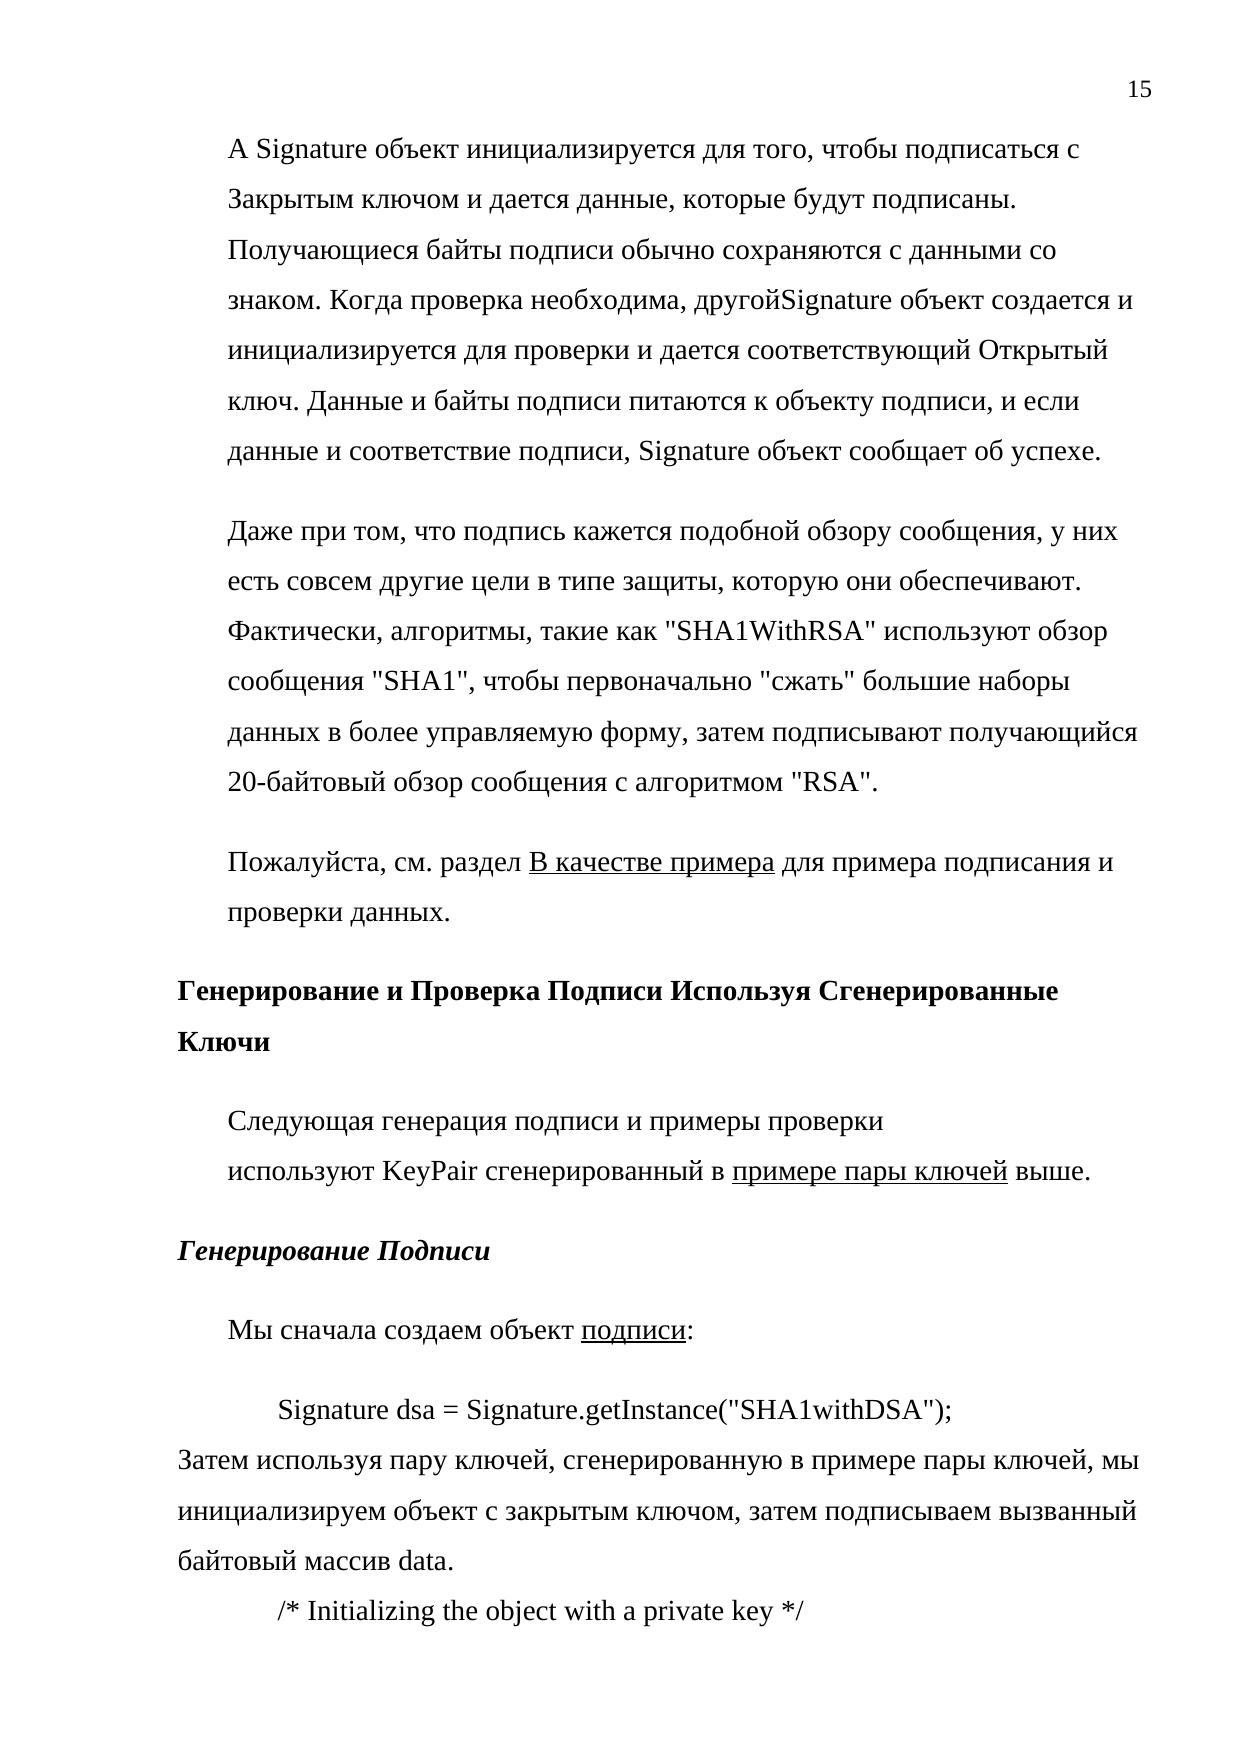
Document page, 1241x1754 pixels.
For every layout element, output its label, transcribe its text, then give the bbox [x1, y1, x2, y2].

text /* Initializing the object with a private key */ [277, 1593, 1152, 1627]
text Следующая генерация подписи и примеры проверки используют KeyPair сгенерированный в примере пары ключей выше. [227, 1103, 1152, 1187]
text Пожалуйста, см. раздел В качестве примера для примера подписания и проверки данных. [227, 844, 1152, 927]
text A Signature объект инициализируется для того, чтобы подписаться с Закрытым ключом и дается данные, которые будут подписаны. Получающиеся байты подписи обычно сохраняются с данными со знаком. Когда проверка необходима, другойSignature объект создается и инициализируется для проверки и дается соответствующий Открытый ключ. Данные и байты подписи питаются к объекту подписи, и если данные и соответствие подписи, Signature объект сообщает об успехе. [227, 131, 1152, 467]
subtitle Генерирование Подписи [177, 1233, 1152, 1267]
subtitle Генерирование и Проверка Подписи Используя Сгенерированные Ключи [177, 973, 1152, 1057]
text Затем используя пару ключей, сгенерированную в примере пары ключей, мы инициализируем объект с закрытым ключом, затем подписываем вызванный байтовый массив data. [177, 1442, 1152, 1576]
text Даже при том, что подпись кажется подобной обзору сообщения, у них есть совсем другие цели в типе защиты, которую они обеспечивают. Фактически, алгоритмы, такие как "SHA1WithRSA" используют обзор сообщения "SHA1", чтобы первоначально "сжать" большие наборы данных в более управляемую форму, затем подписывают получающийся 20-байтовый обзор сообщения с алгоритмом "RSA". [227, 513, 1152, 798]
text Signature dsa = Signature.getInstance("SHA1withDSA"); [277, 1392, 1152, 1426]
text Мы сначала создаем объект подписи: [227, 1312, 1152, 1346]
